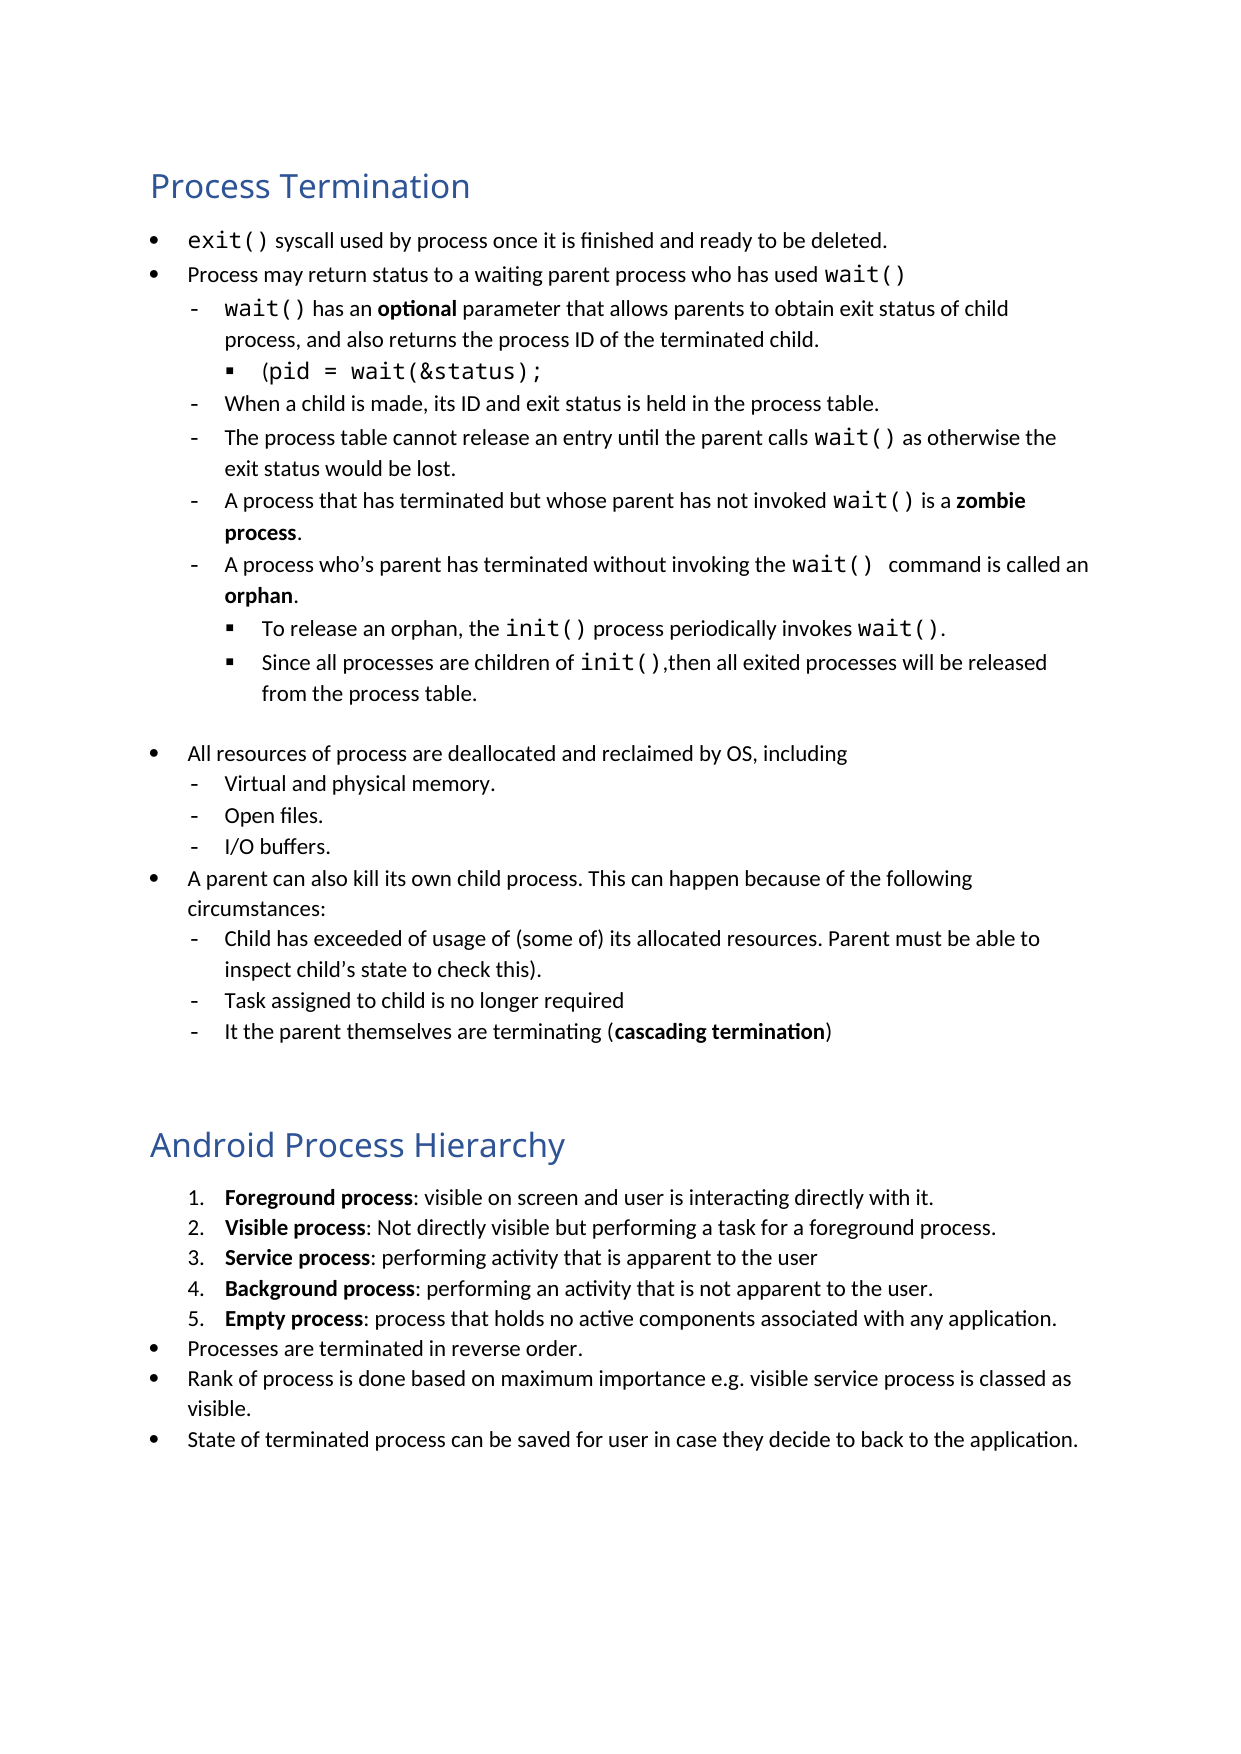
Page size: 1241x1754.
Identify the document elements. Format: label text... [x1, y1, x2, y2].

list A process that has terminated but whose parent has not invoked wait() is a zombie process. [187, 484, 1090, 546]
list State of terminated process can be saved for user in case they decide to back to the application. [150, 1425, 1090, 1453]
list A process who’s parent has terminated without invoking the wait() command is called an orphan. [187, 548, 1090, 609]
list It the parent themselves are terminating (cascading termination) [187, 1017, 1090, 1046]
list To release an orphan, the init() process periodically invokes wait(). [224, 612, 1090, 643]
list Open files. [187, 801, 1090, 830]
list Background process: performing an activity that is not apparent to the user. [187, 1274, 1090, 1302]
list Visible process: Not directly visible but performing a task for a foreground process. [187, 1213, 1090, 1241]
list All resources of process are deallocated and reclaimed by OS, including [150, 739, 1090, 767]
list Process may return status to a waiting parent process who has used wait() [150, 258, 1090, 289]
list When a child is made, its ID and exit status is held in the process table. [187, 389, 1090, 418]
list exit() syscall used by process once it is finished and ready to be deleted. [150, 224, 1090, 255]
list The process table cannot release an entry until the parent calls wait() as otherwise the exit status would be lost. [187, 420, 1090, 482]
list A parent can also kill its own child process. This can happen because of the following circumstances: [150, 864, 1090, 922]
list wait() has an optional parameter that allows parents to obtain exit status of child process, and also returns the process ID of the terminated child. [187, 291, 1090, 353]
list Rank of process is done based on maximum importance e.g. visible service process is classed as visible. [150, 1364, 1090, 1423]
list Child has exceeded of usage of (some of) its allocated resources. Parent must be able to inspect child’s state to check this). [187, 924, 1090, 984]
list Foreground process: visible on screen and user is interacting directly with it. [187, 1183, 1090, 1211]
subtitle Process Termination [150, 162, 1090, 208]
list Since all processes are children of init(),then all exited processes will be released from the process table. [224, 645, 1090, 707]
subtitle Android Process Hierarchy [150, 1122, 1090, 1167]
list Processes are terminated in reverse order. [150, 1334, 1090, 1362]
list Virtual and physical memory. [187, 769, 1090, 799]
list (pid = wait(&status); [224, 355, 1090, 386]
list Service process: performing activity that is apparent to the user [187, 1243, 1090, 1272]
list Empty process: process that holds no active components associated with any application. [187, 1304, 1090, 1332]
list I/O buffers. [187, 832, 1090, 862]
list Task assigned to child is no longer required [187, 986, 1090, 1015]
